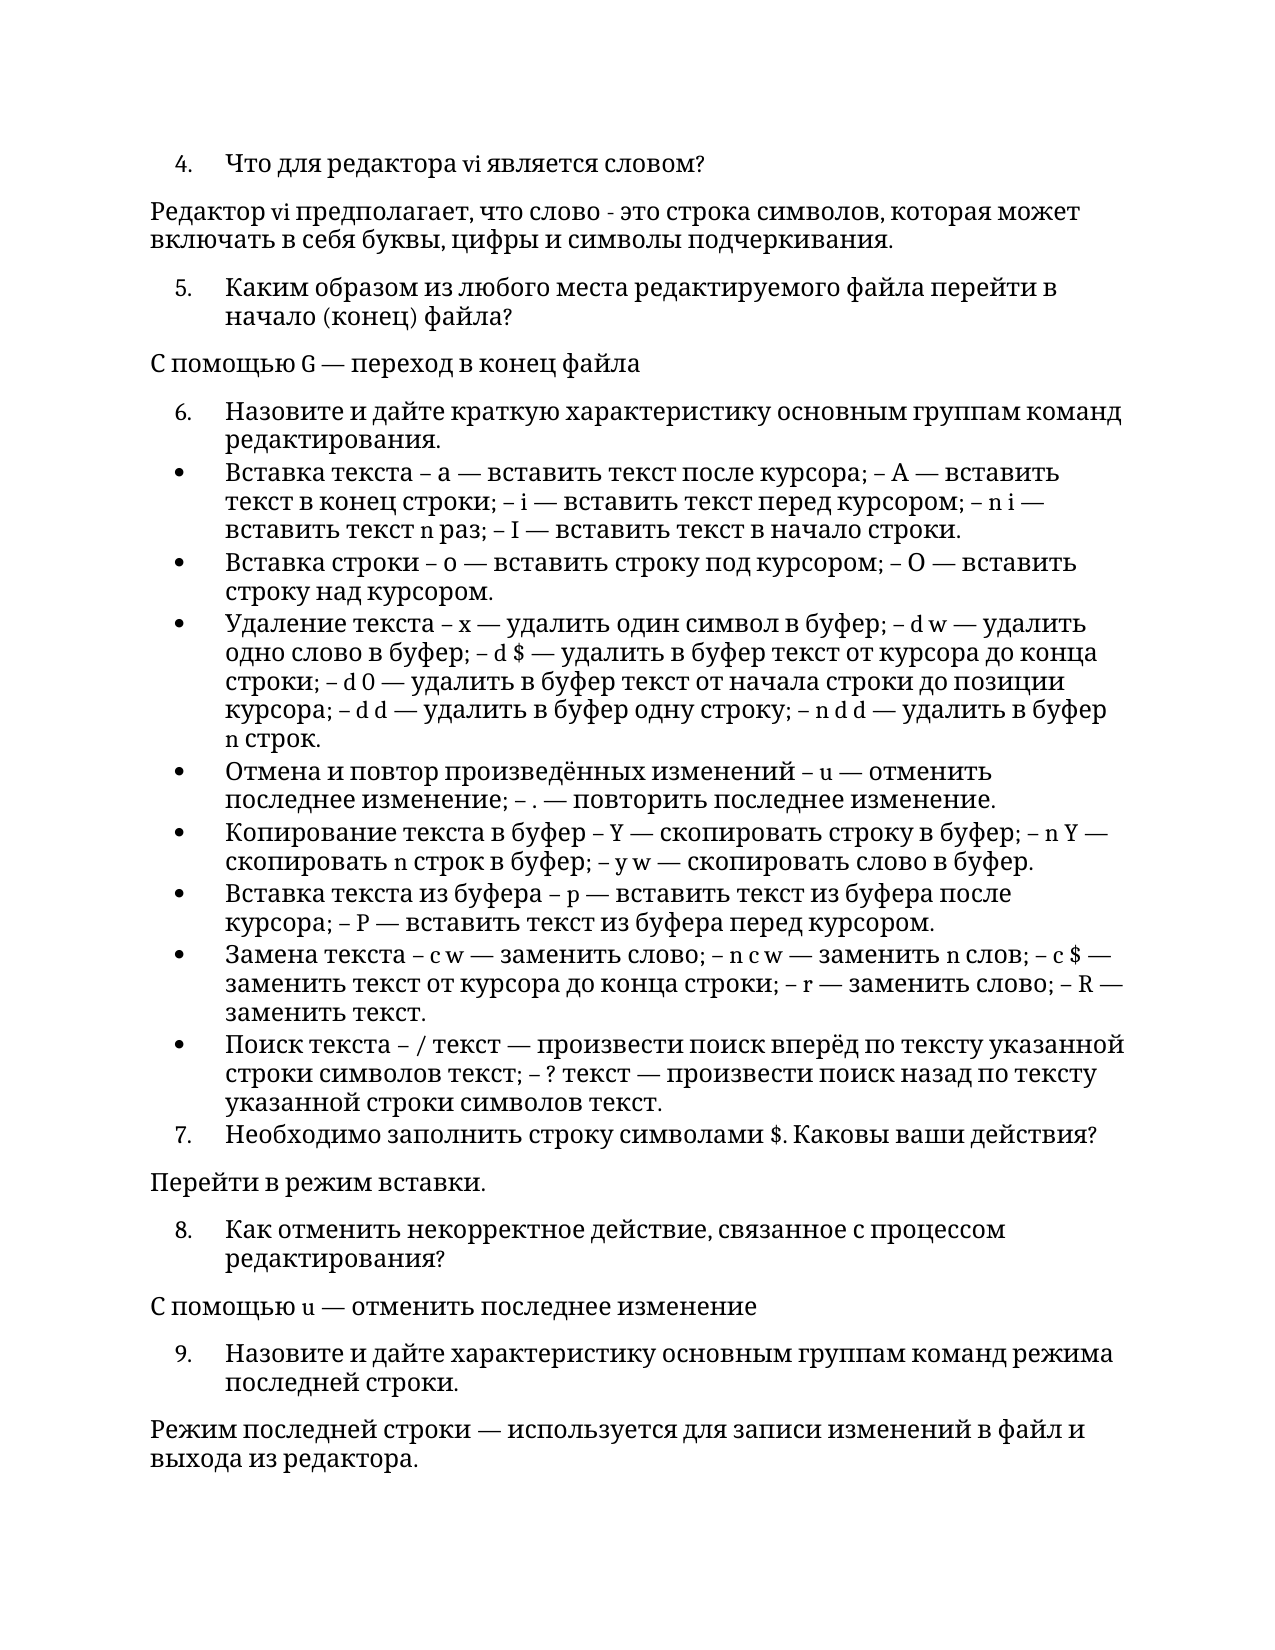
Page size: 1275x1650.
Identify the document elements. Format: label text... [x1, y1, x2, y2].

text Редактор vi предполагает, что слово - это строка символов, которая может включать в себя буквы, цифры и символы подчеркивания. [150, 197, 1125, 255]
list Необходимо заполнить строку символами $. Каковы ваши действия? [175, 1121, 1125, 1150]
list Что для редактора vi является словом? [175, 150, 1125, 179]
text Перейти в режим вставки. [150, 1169, 1125, 1197]
text С помощью u — отменить последнее изменение [150, 1292, 1125, 1321]
list Поиск текста – / текст — произвести поиск вперёд по тексту указанной строки символов текст; – ? текст — произвести поиск назад по тексту указанной строки символов текст. [175, 1031, 1125, 1117]
text С помощью G — переход в конец файла [150, 350, 1125, 379]
list Удаление текста – x — удалить один символ в буфер; – d w — удалить одно слово в буфер; – d $ — удалить в буфер текст от курсора до конца строки; – d 0 — удалить в буфер текст от начала строки до позиции курсора; – d d — удалить в буфер одну строку; – n d d — удалить в буфер n строк. [175, 610, 1125, 754]
list Копирование текста в буфер – Y — скопировать строку в буфер; – n Y — скопировать n строк в буфер; – y w — скопировать слово в буфер. [175, 819, 1125, 876]
list Замена текста – c w — заменить слово; – n c w — заменить n слов; – c $ — заменить текст от курсора до конца строки; – r — заменить слово; – R — заменить текст. [175, 941, 1125, 1027]
list Каким образом из любого места редактируемого файла перейти в начало (конец) файла? [175, 274, 1125, 331]
text Режим последней строки — используется для записи изменений в файл и выхода из редактора. [150, 1416, 1125, 1474]
list Назовите и дайте краткую характеристику основным группам команд редактирования. [175, 397, 1125, 455]
list Как отменить некорректное действие, связанное с процессом редактирования? [175, 1216, 1125, 1274]
list Назовите и дайте характеристику основным группам команд режима последней строки. [175, 1340, 1125, 1397]
list Вставка строки – о — вставить строку под курсором; – О — вставить строку над курсором. [175, 549, 1125, 606]
list Отмена и повтор произведённых изменений – u — отменить последнее изменение; – . — повторить последнее изменение. [175, 757, 1125, 815]
list Вставка текста – а — вставить текст после курсора; – А — вставить текст в конец строки; – i — вставить текст перед курсором; – n i — вставить текст n раз; – I — вставить текст в начало строки. [175, 459, 1125, 545]
list Вставка текста из буфера – p — вставить текст из буфера после курсора; – P — вставить текст из буфера перед курсором. [175, 880, 1125, 937]
